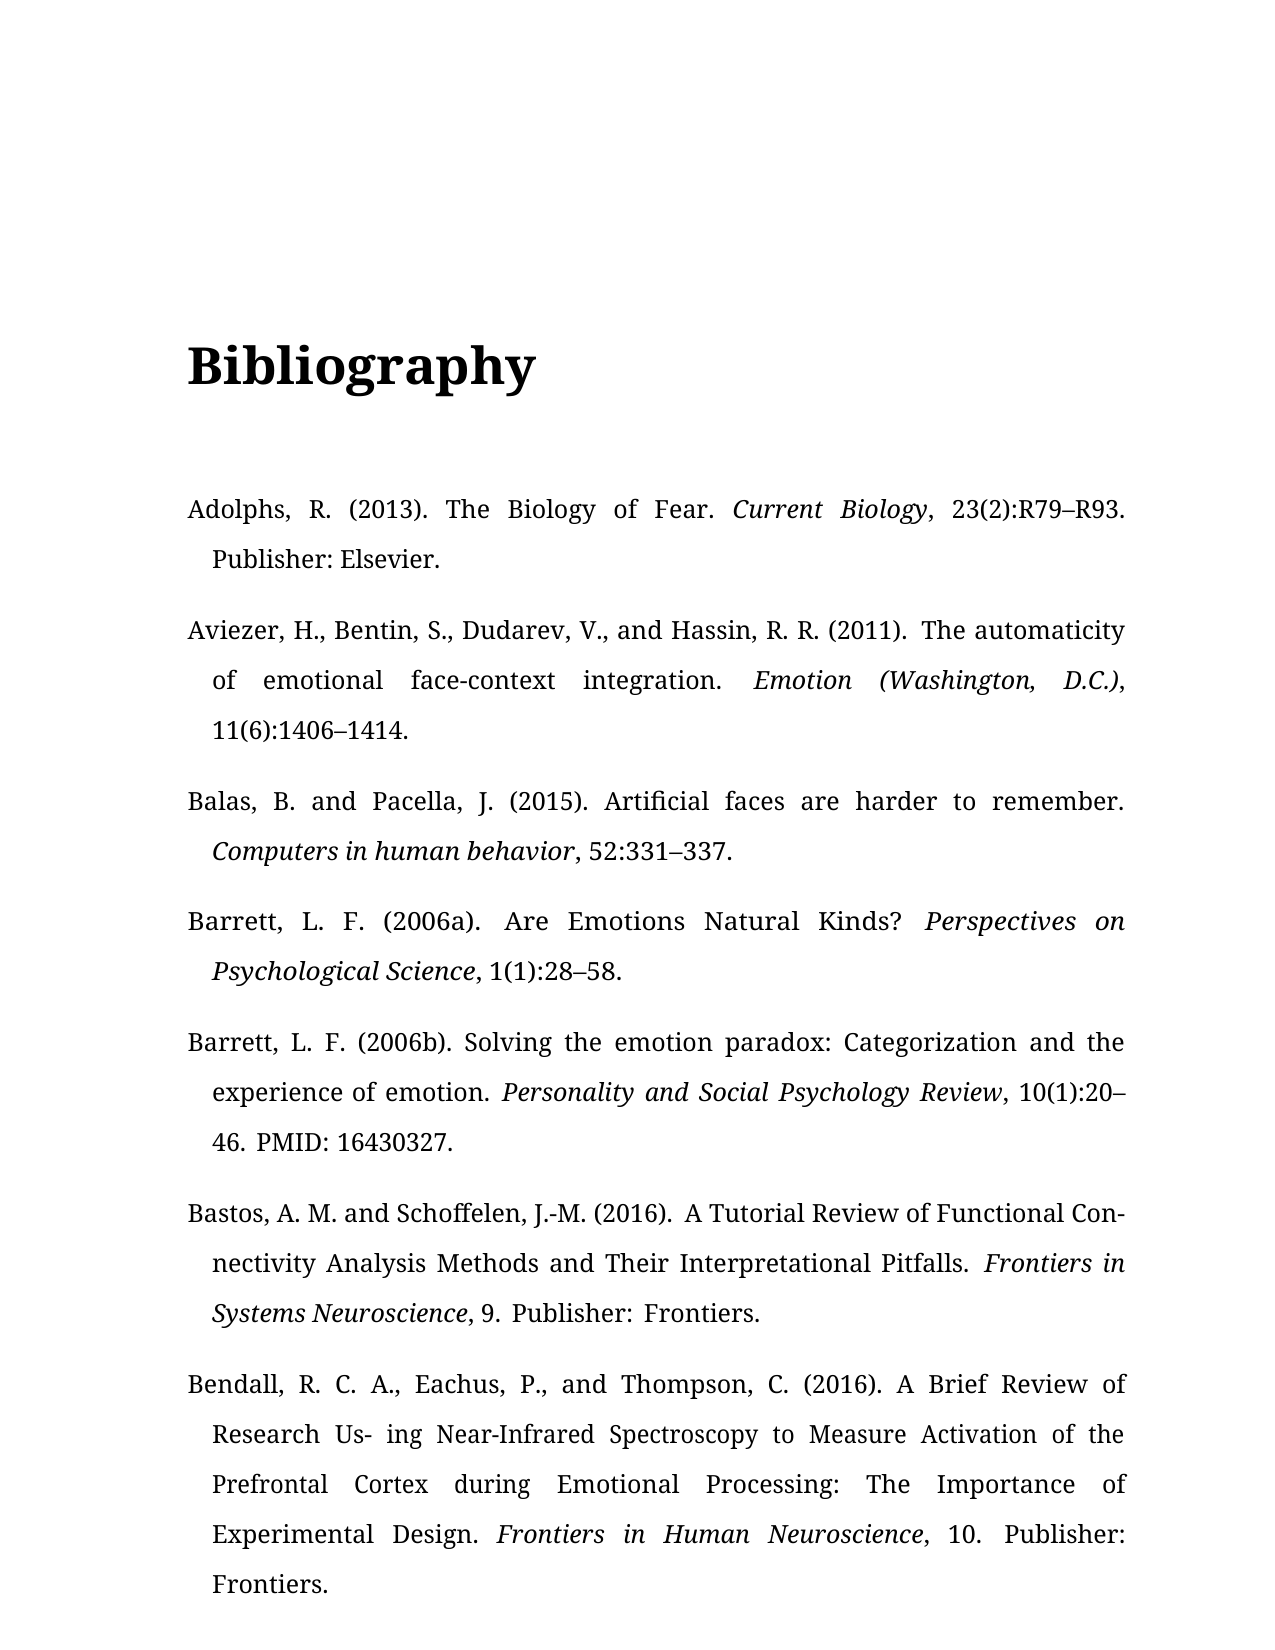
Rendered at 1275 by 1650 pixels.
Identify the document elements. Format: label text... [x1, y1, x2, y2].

text Bastos, A. M. and Schoffelen, J.-M. (2016). A Tutorial Review of Functional Con- nectivity Analysis Methods and Their Interpretational Pitfalls. Frontiers in Systems Neuroscience, 9. Publisher: Frontiers. [187, 1196, 1125, 1330]
text Adolphs, R. (2013). The Biology of Fear. Current Biology, 23(2):R79–R93. Publisher: Elsevier. [187, 492, 1125, 576]
text Barrett, L. F. (2006a). Are Emotions Natural Kinds? Perspectives on Psychological Science, 1(1):28–58. [187, 904, 1125, 988]
text Barrett, L. F. (2006b). Solving the emotion paradox: Categorization and the experience of emotion. Personality and Social Psychology Review, 10(1):20–46. PMID: 16430327. [187, 1025, 1125, 1159]
text Aviezer, H., Bentin, S., Dudarev, V., and Hassin, R. R. (2011). The automaticity of emotional face-context integration. Emotion (Washington, D.C.), 11(6):1406–1414. [187, 612, 1125, 746]
text Bendall, R. C. A., Eachus, P., and Thompson, C. (2016). A Brief Review of Research Us- ing Near-Infrared Spectroscopy to Measure Activation of the Prefrontal Cortex during Emotional Processing: The Importance of Experimental Design. Frontiers in Human Neuroscience, 10. Publisher: Frontiers. [187, 1367, 1125, 1601]
subtitle Bibliography [187, 330, 1252, 399]
text Balas, B. and Pacella, J. (2015). Artificial faces are harder to remember. Computers in human behavior, 52:331–337. [187, 783, 1125, 867]
